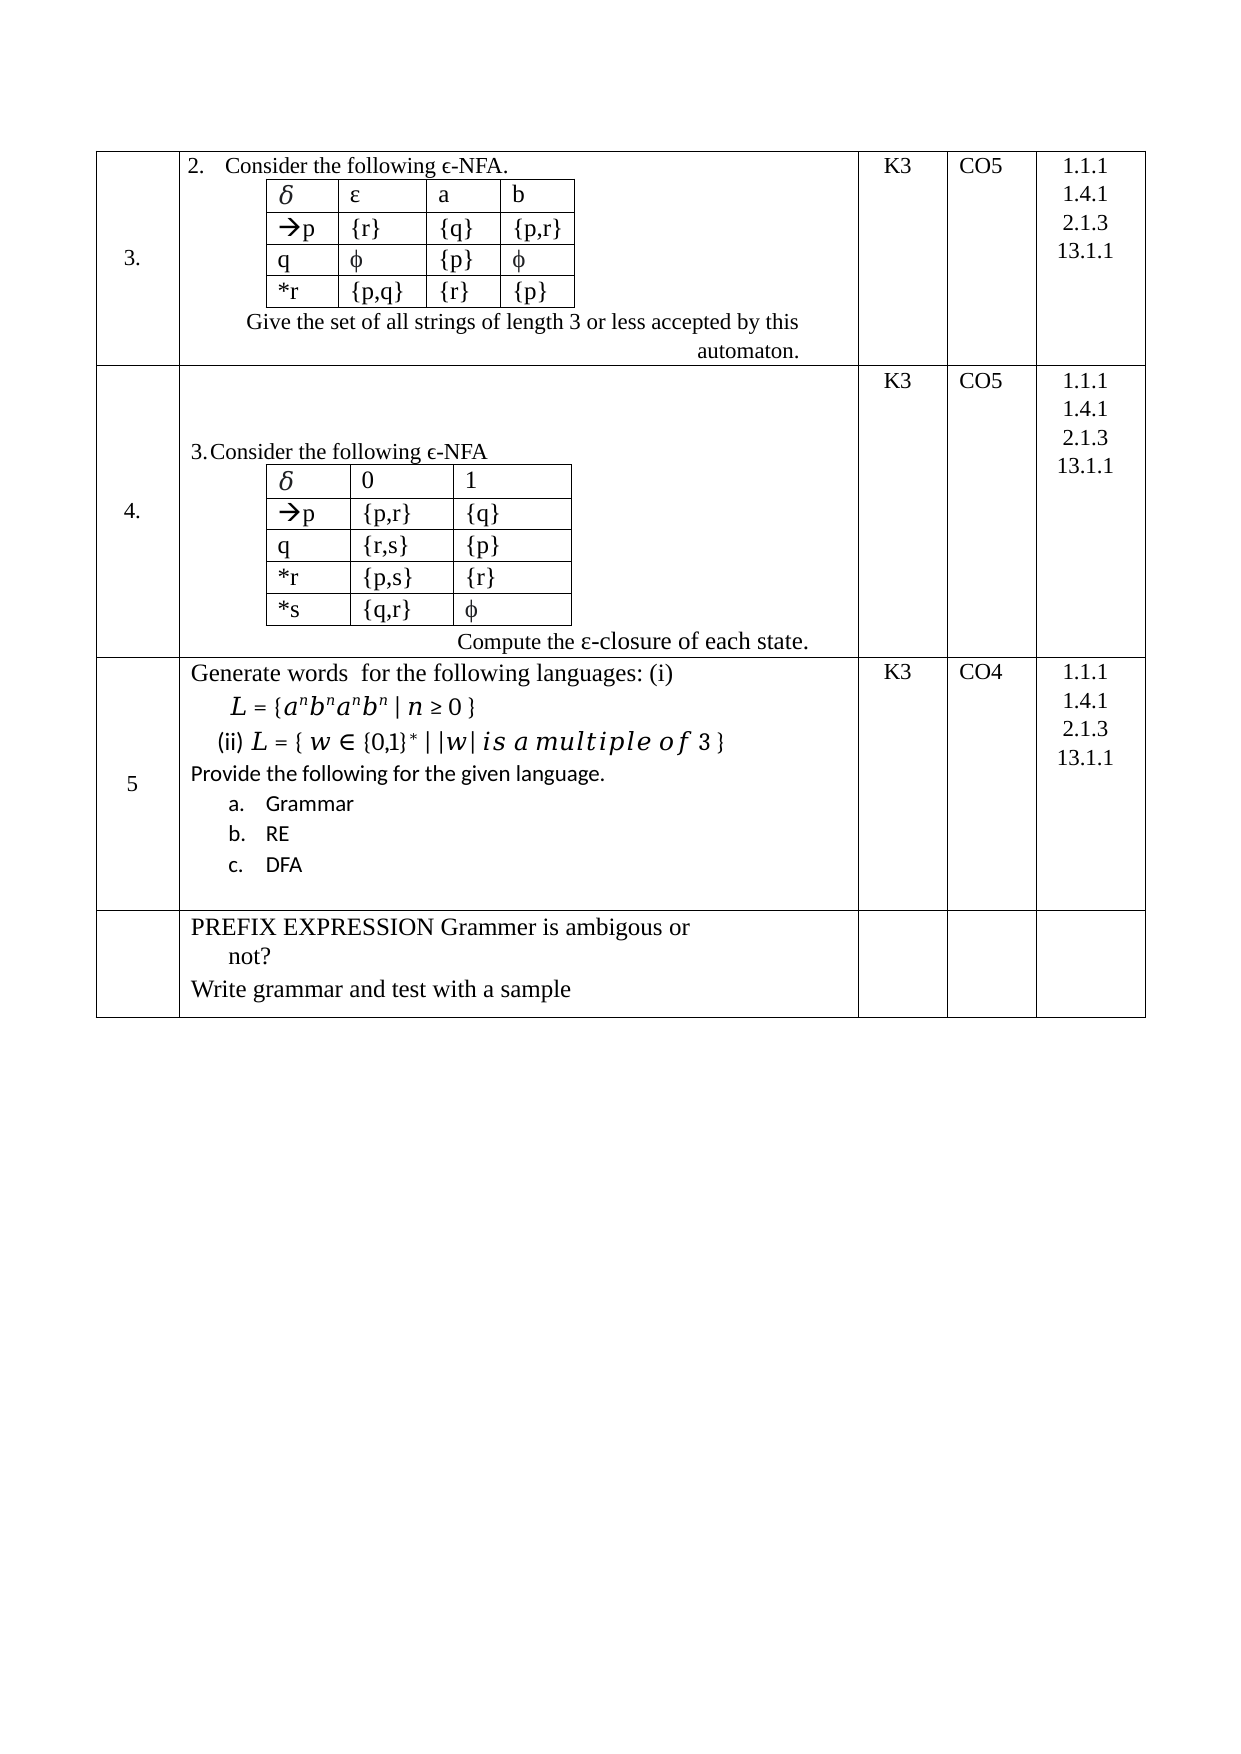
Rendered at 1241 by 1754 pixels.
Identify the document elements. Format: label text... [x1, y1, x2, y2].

table_cell PREFIX EXPRESSION Grammer is ambigous or not? Write grammar and test with a sample [180, 911, 858, 1017]
table_header 1.1.1 1.4.1 2.1.3 13.1.1 [1037, 152, 1145, 365]
table_cell [97, 911, 179, 1017]
table_cell CO4 [948, 658, 1036, 910]
table_header CO5 [948, 152, 1036, 365]
table_cell Generate words for the following languages: (i) 𝐿 = {𝑎𝑛𝑏𝑛𝑎𝑛𝑏𝑛 | 𝑛 ≥ 0 } (ii) 𝐿 = { 𝑤 ∈ {0,1}∗ | |𝑤| 𝑖𝑠 𝑎 𝑚𝑢𝑙𝑡𝑖𝑝𝑙𝑒 𝑜𝑓 3 } Provide the following for the given language. Grammar RE DFA [180, 658, 858, 910]
table_header 3. [97, 152, 179, 365]
table_header K3 [859, 152, 947, 365]
table_cell 1.1.1 1.4.1 2.1.3 13.1.1 [1037, 658, 1145, 910]
table_cell 4. [97, 366, 179, 657]
table_cell CO5 [948, 366, 1036, 657]
table_cell [948, 911, 1036, 1017]
table_cell [859, 911, 947, 1017]
table_cell K3 [859, 366, 947, 657]
table_cell K3 [859, 658, 947, 910]
table_cell [1037, 911, 1145, 1017]
table_cell 1.1.1 1.4.1 2.1.3 13.1.1 [1037, 366, 1145, 657]
table_header Consider the following ϵ-NFA. Give the set of all strings of length 3 or less accepted by this automaton. [180, 152, 858, 365]
table_cell Consider the following ϵ-NFA Compute the ε-closure of each state. [180, 366, 858, 657]
table_cell 5 [97, 658, 179, 910]
